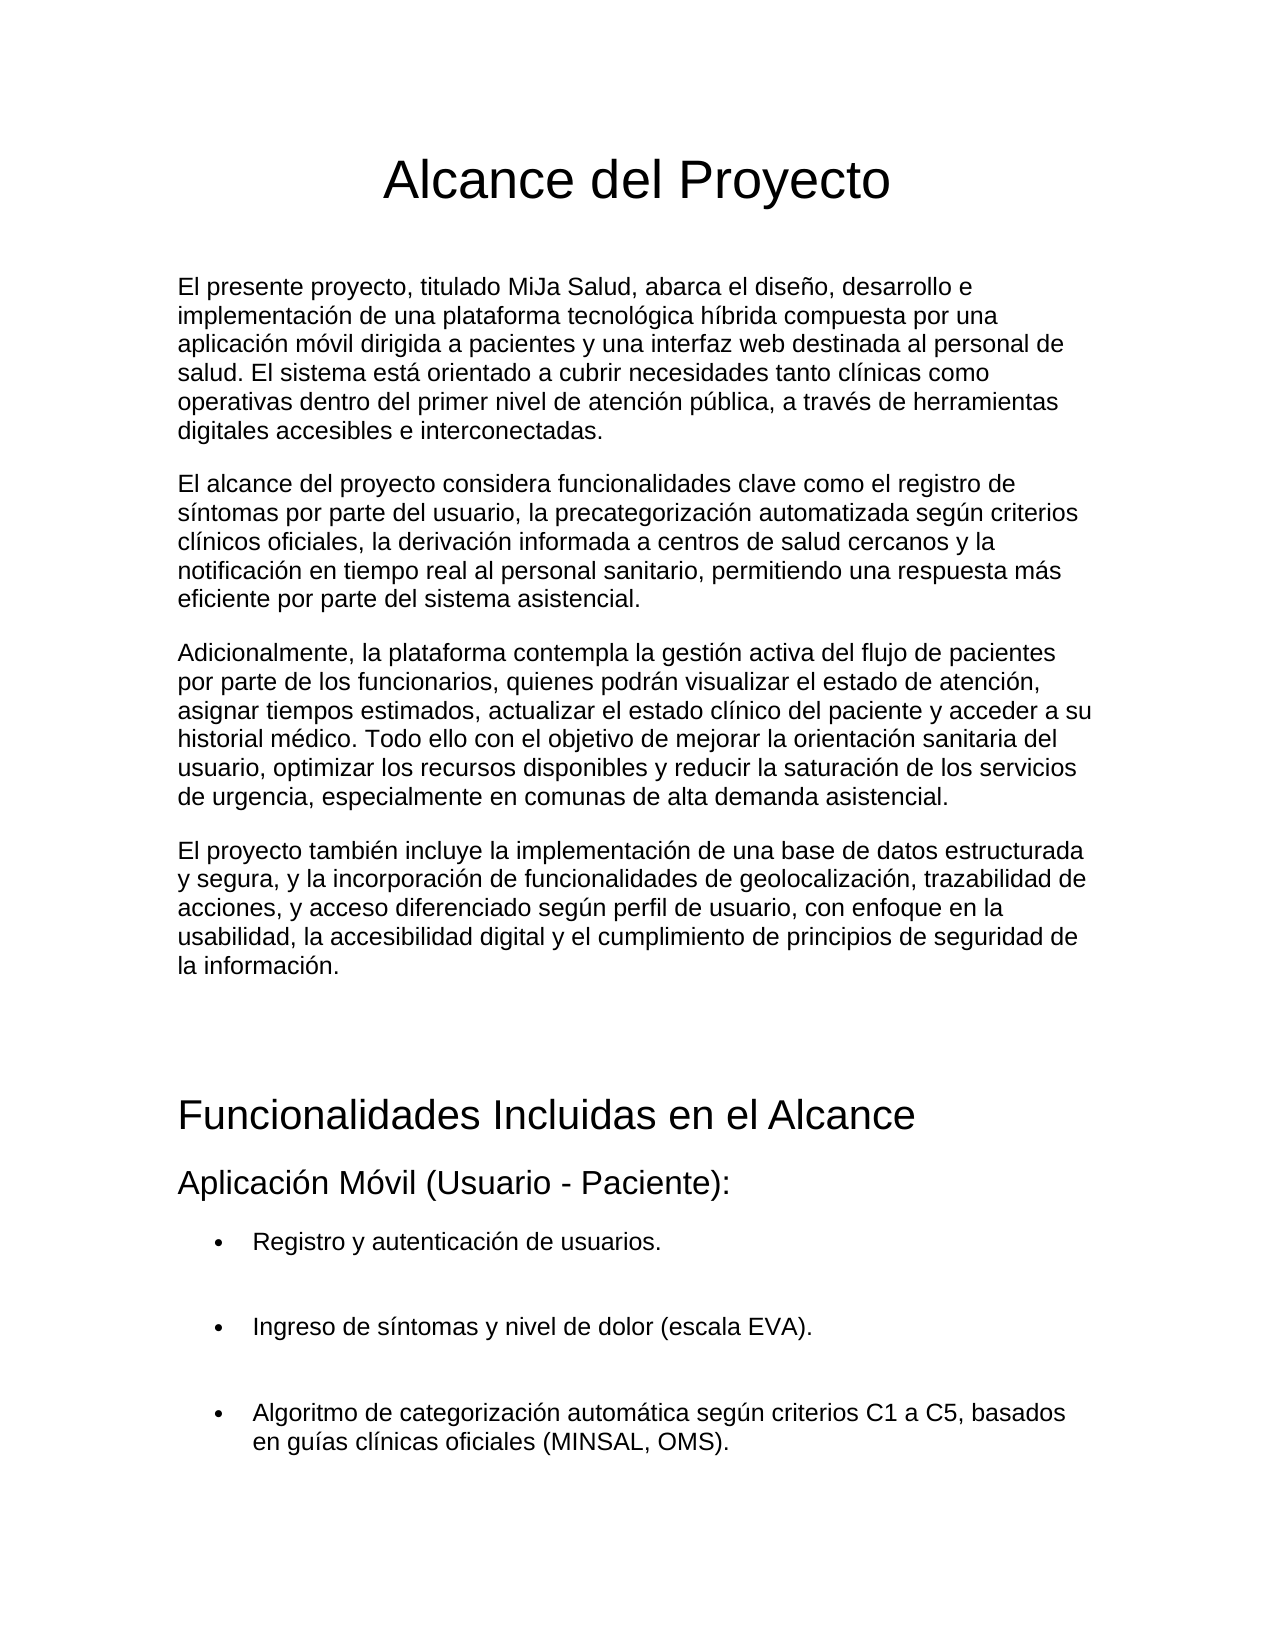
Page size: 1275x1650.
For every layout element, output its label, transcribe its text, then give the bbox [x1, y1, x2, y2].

text El alcance del proyecto considera funcionalidades clave como el registro de síntomas por parte del usuario, la precategorización automatizada según criterios clínicos oficiales, la derivación informada a centros de salud cercanos y la notificación en tiempo real al personal sanitario, permitiendo una respuesta más eficiente por parte del sistema asistencial. [177, 469, 1098, 613]
list Ingreso de síntomas y nivel de dolor (escala EVA). [215, 1312, 1098, 1398]
text Funcionalidades Incluidas en el Alcance [177, 1090, 1098, 1138]
text Alcance del Proyecto [177, 148, 1098, 210]
text Adicionalmente, la plataforma contempla la gestión activa del flujo de pacientes por parte de los funcionarios, quienes podrán visualizar el estado de atención, asignar tiempos estimados, actualizar el estado clínico del paciente y acceder a su historial médico. Todo ello con el objetivo de mejorar la orientación sanitaria del usuario, optimizar los recursos disponibles y reducir la saturación de los servicios de urgencia, especialmente en comunas de alta demanda asistencial. [177, 638, 1098, 811]
text El proyecto también incluye la implementación de una base de datos estructurada y segura, y la incorporación de funcionalidades de geolocalización, trazabilidad de acciones, y acceso diferenciado según perfil de usuario, con enfoque en la usabilidad, la accesibilidad digital y el cumplimiento de principios de seguridad de la información. [177, 836, 1098, 979]
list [215, 1398, 1098, 1455]
text Aplicación Móvil (Usuario - Paciente): [177, 1163, 1098, 1202]
text El presente proyecto, titulado MiJa Salud, abarca el diseño, desarrollo e implementación de una plataforma tecnológica híbrida compuesta por una aplicación móvil dirigida a pacientes y una interfaz web destinada al personal de salud. El sistema está orientado a cubrir necesidades tanto clínicas como operativas dentro del primer nivel de atención pública, a través de herramientas digitales accesibles e interconectadas. [177, 272, 1098, 444]
list Registro y autenticación de usuarios. [215, 1227, 1098, 1312]
